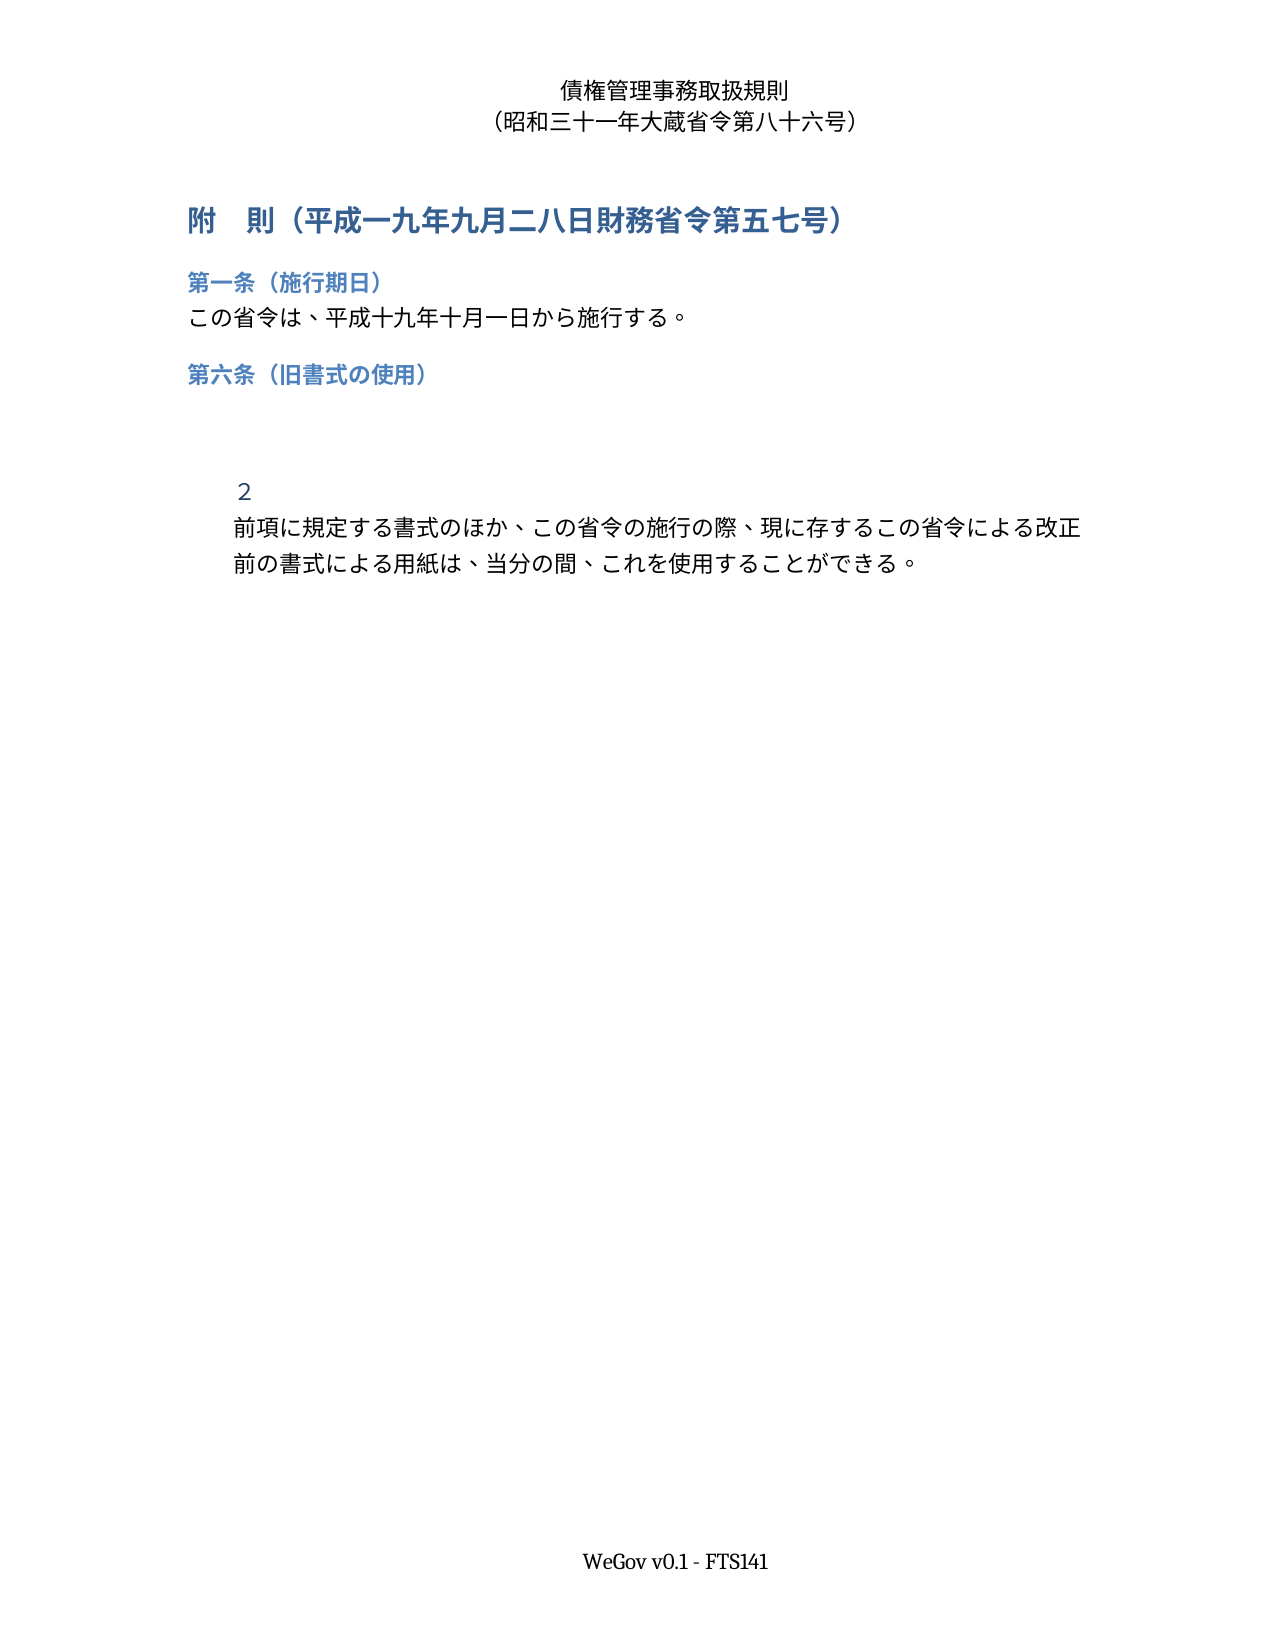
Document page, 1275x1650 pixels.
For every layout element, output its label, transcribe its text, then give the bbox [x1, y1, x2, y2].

text この省令は、平成十九年十月一日から施行する。 [187, 302, 1087, 334]
subtitle 附 則（平成一九年九月二八日財務省令第五七号） [187, 200, 1087, 240]
subtitle 第六条（旧書式の使用） [187, 359, 1087, 390]
text 前項に規定する書式のほか、この省令の施行の際、現に存するこの省令による改正前の書式による用紙は、当分の間、これを使用することができる。 [233, 512, 1087, 579]
subtitle ２ [233, 476, 1087, 508]
subtitle 第一条（施行期日） [187, 266, 1087, 298]
